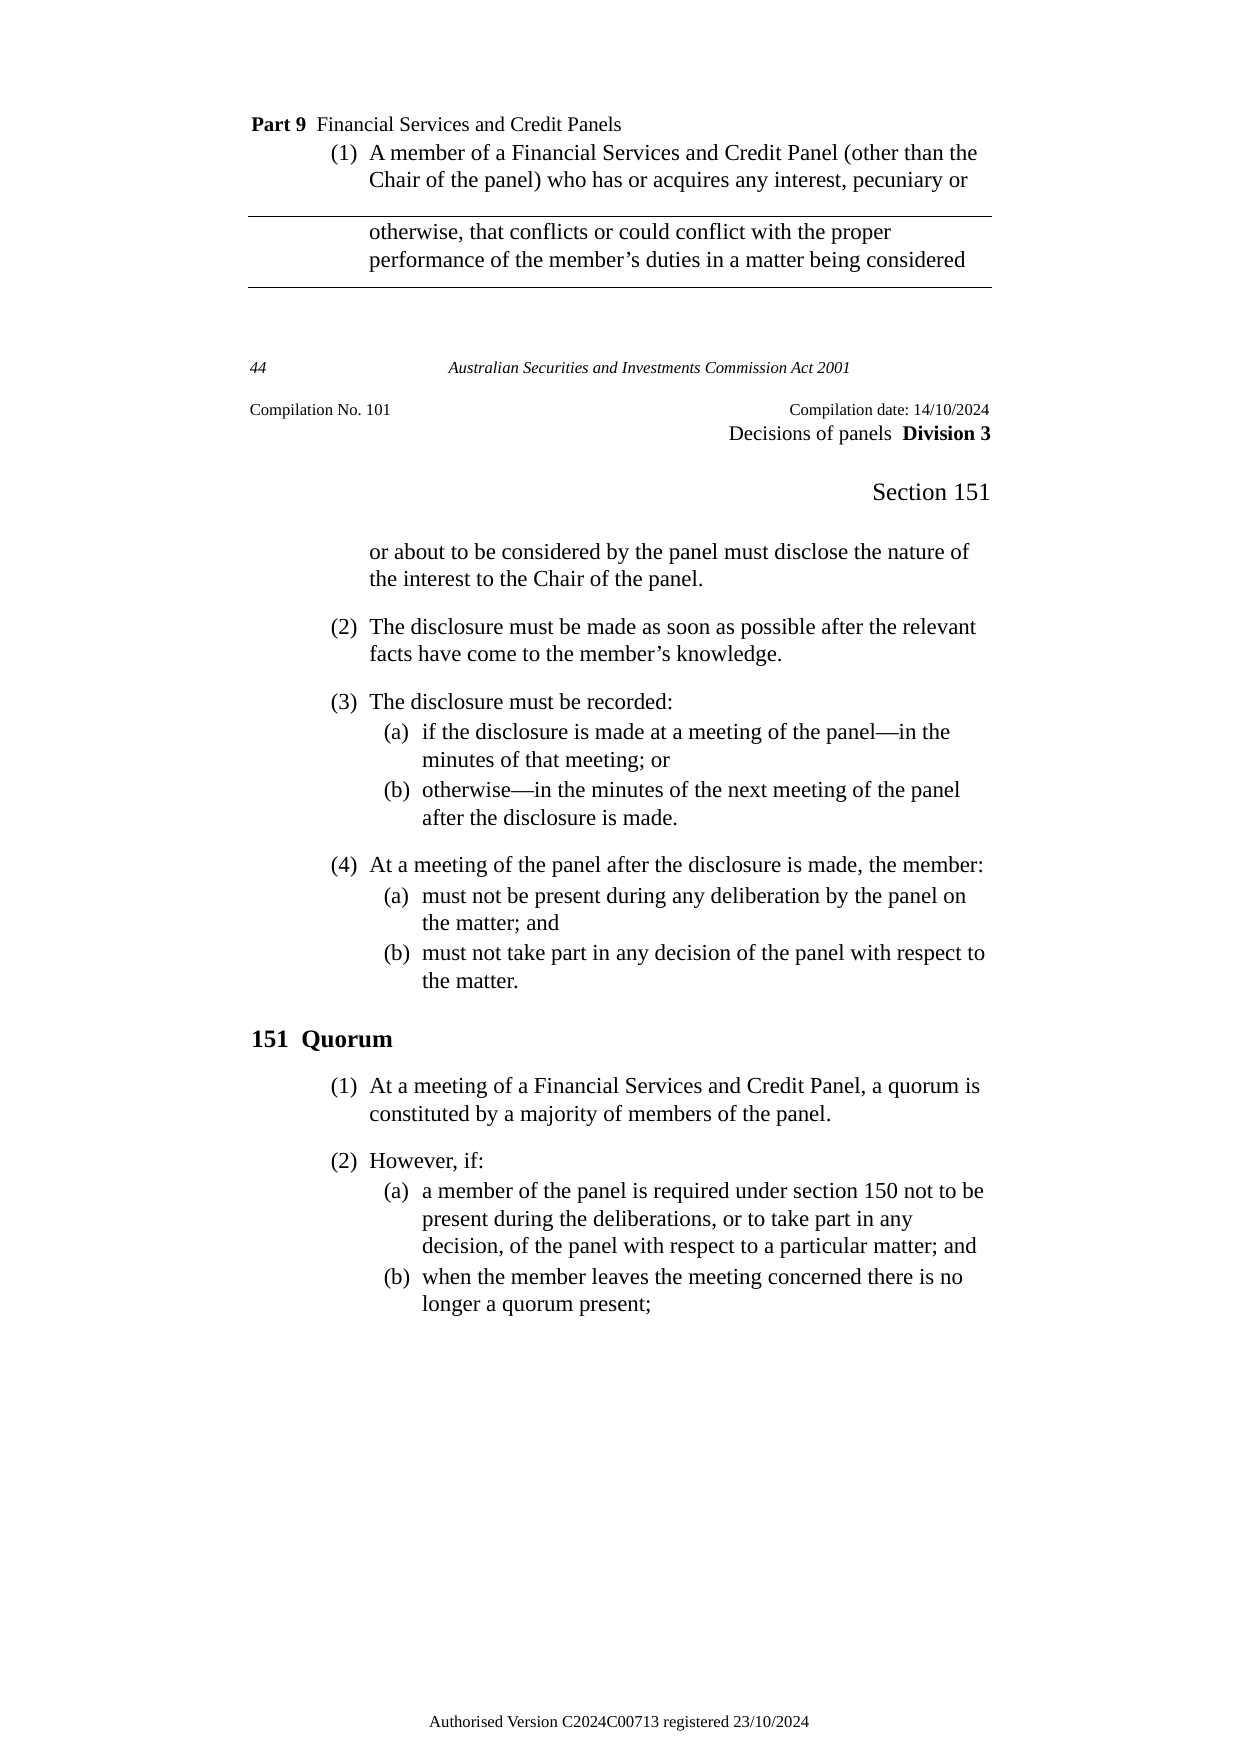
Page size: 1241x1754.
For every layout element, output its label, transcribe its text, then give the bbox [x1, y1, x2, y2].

text Decisions of panels Division 3 [255, 421, 991, 444]
list The disclosure must be recorded: [331, 688, 988, 714]
text Section 151 [251, 477, 991, 506]
list must not be present during any deliberation by the panel on the matter; and [383, 882, 988, 935]
list However, if: [331, 1147, 988, 1174]
list At a meeting of a Financial Services and Credit Panel, a quorum is constituted by a majority of members of the panel. [331, 1072, 988, 1126]
list The disclosure must be made as soon as possible after the relevant facts have come to the member’s knowledge. [331, 613, 988, 667]
list if the disclosure is made at a meeting of the panel—in the minutes of that meeting; or [383, 718, 988, 772]
list Quorum [251, 1024, 989, 1053]
text 44 Australian Securities and Investments Commission Act 2001 [249, 358, 989, 377]
list a member of the panel is required under section 150 not to be present during the deliberations, or to take part in any decision, of the panel with respect to a particular matter; and [383, 1178, 988, 1259]
list when the member leaves the meeting concerned there is no longer a quorum present; [383, 1263, 988, 1316]
list must not take part in any decision of the panel with respect to the matter. [383, 939, 988, 993]
list A member of a Financial Services and Credit Panel (other than the Chair of the panel) who has or acquires any interest, pecuniary or otherwise, that conflicts or could conflict with the proper performance of the member’s duties in a matter being considered [331, 138, 988, 272]
list At a meeting of the panel after the disclosure is made, the member: [331, 851, 988, 878]
text or about to be considered by the panel must disclose the nature of the interest to the Chair of the panel. [369, 538, 988, 592]
list otherwise—in the minutes of the next meeting of the panel after the disclosure is made. [383, 776, 988, 830]
text Compilation No. 101 Compilation date: 14/10/2024 [249, 399, 989, 419]
